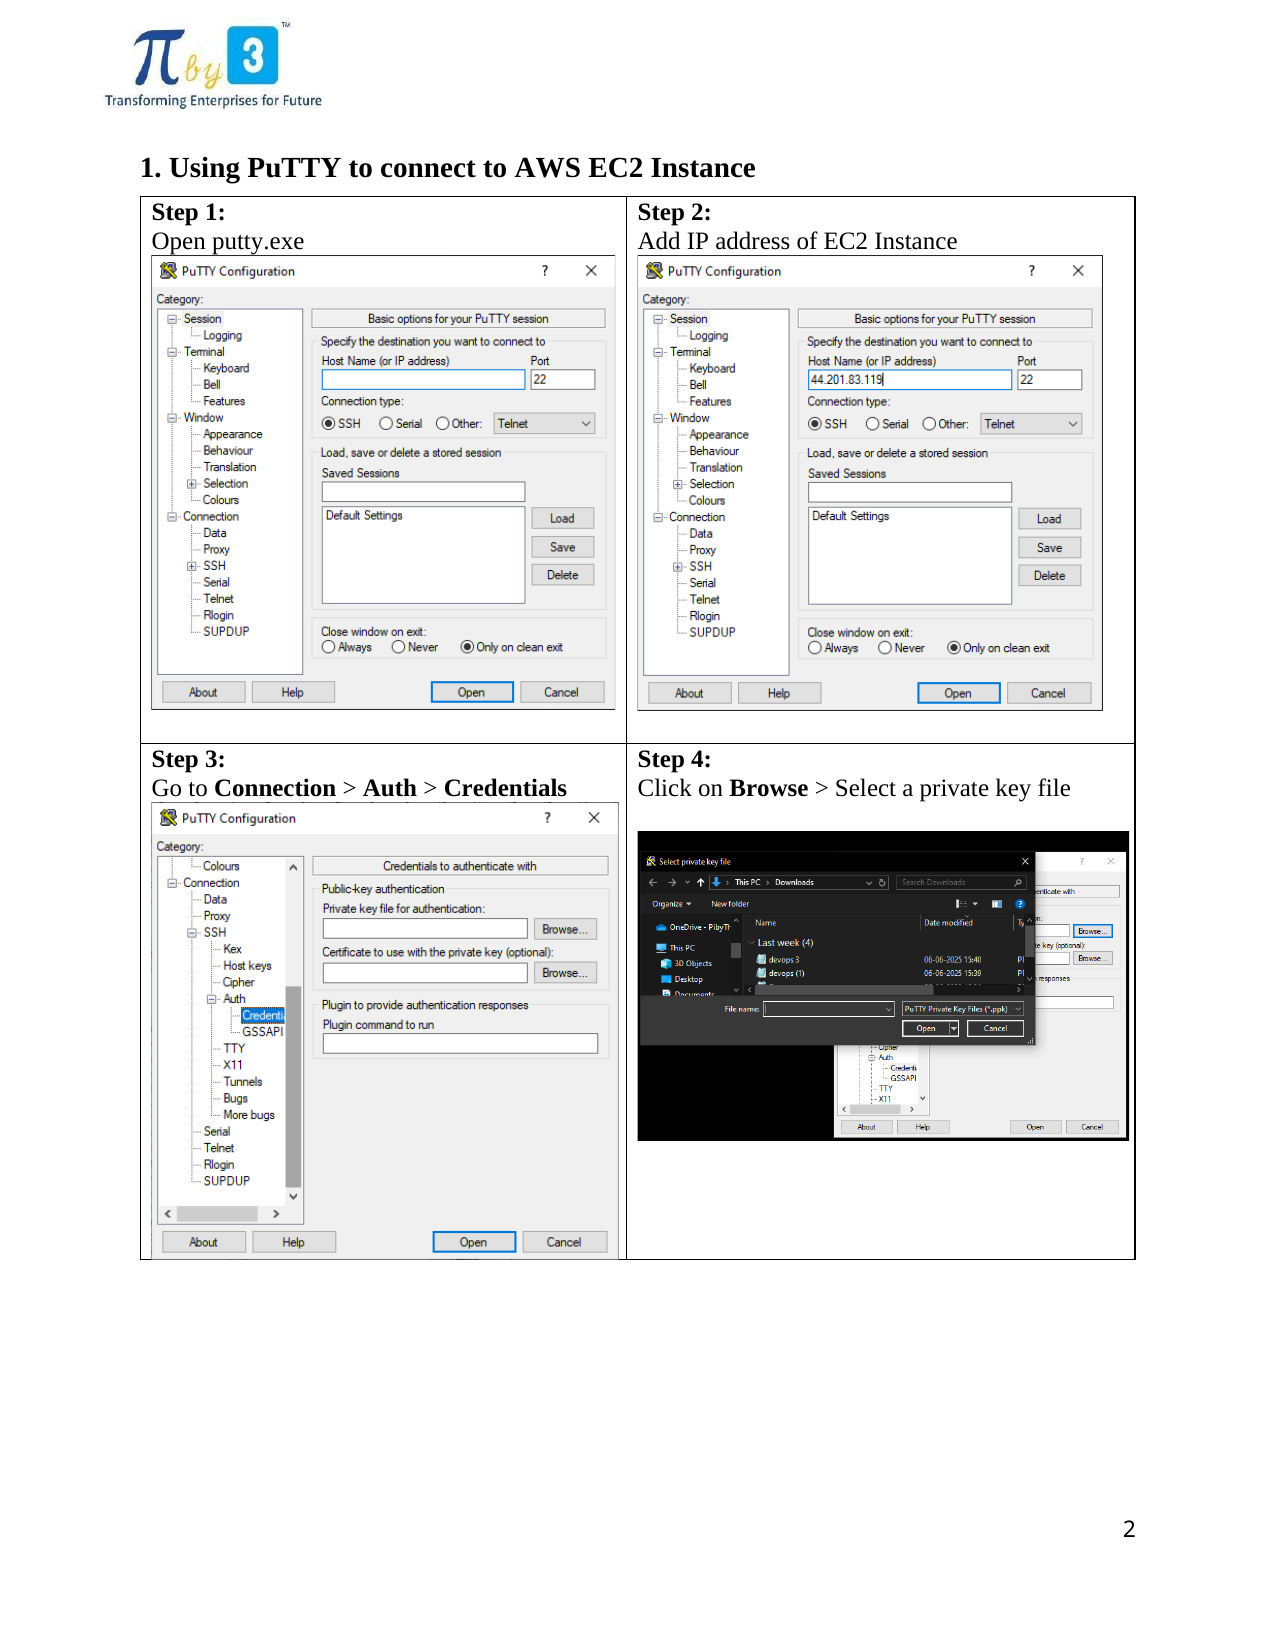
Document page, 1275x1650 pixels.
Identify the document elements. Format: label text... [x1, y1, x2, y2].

picture [151, 255, 616, 710]
subtitle 1. Using PuTTY to connect to AWS EC2 Instance [139, 150, 1135, 183]
picture [151, 802, 619, 1260]
table_cell Step 4: Click on Browse > Select a private key file [627, 744, 1134, 1259]
picture [637, 255, 1103, 711]
picture [637, 831, 1130, 1141]
table_header Step 1: Open putty.exe [141, 197, 626, 743]
table_cell Step 3: Go to Connection > Auth > Credentials [141, 744, 626, 1259]
picture [96, 17, 324, 110]
table_header Step 2: Add IP address of EC2 Instance [627, 197, 1134, 743]
